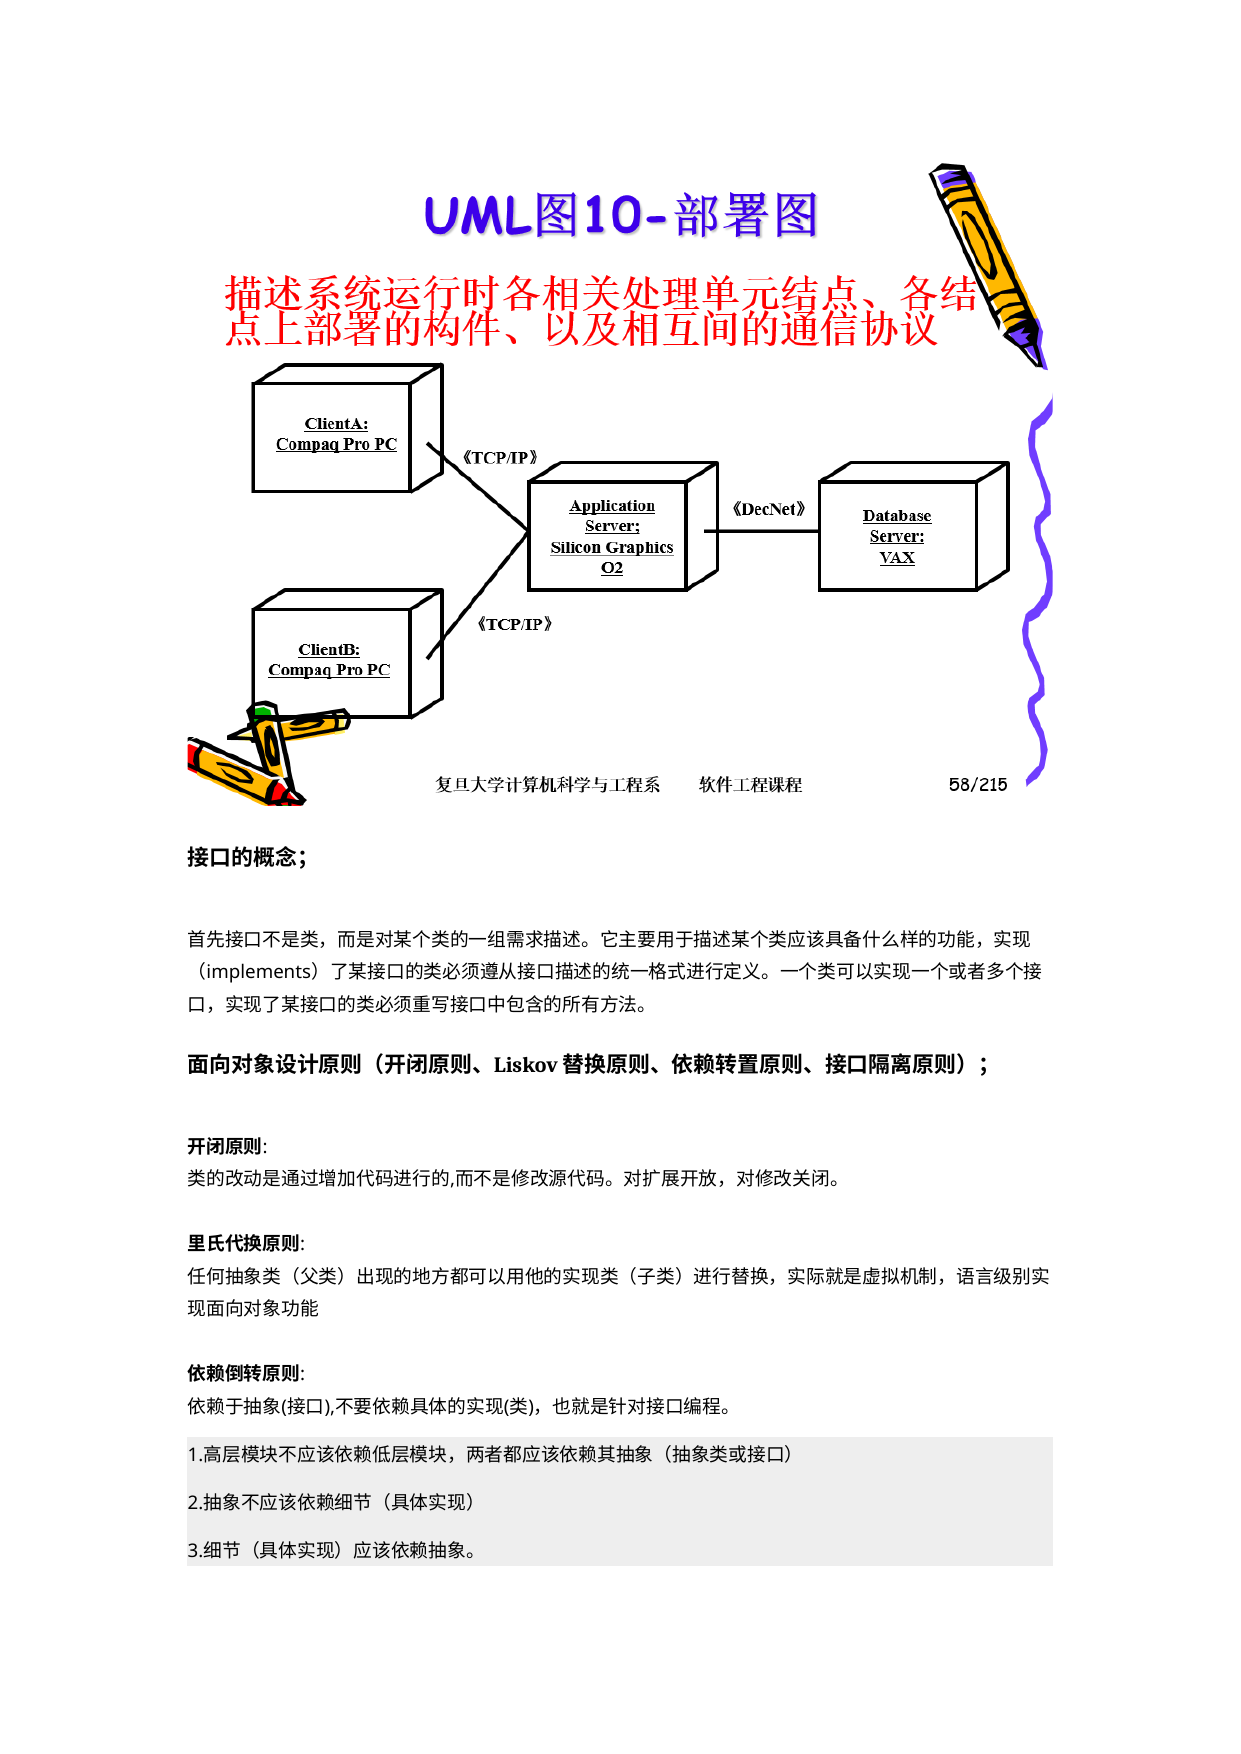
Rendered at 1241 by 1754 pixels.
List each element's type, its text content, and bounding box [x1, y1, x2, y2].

text 依赖于抽象(接口),不要依赖具体的实现(类)，也就是针对接口编程。 [187, 1389, 1053, 1421]
text 首先接口不是类，而是对某个类的一组需求描述。它主要用于描述某个类应该具备什么样的功能，实现（implements）了某接口的类必须遵从接口描述的统一格式进行定义。一个类可以实现一个或者多个接口，实现了某接口的类必须重写接口中包含的所有方法。 [187, 922, 1053, 1019]
text 依赖倒转原则: [187, 1356, 1053, 1389]
text 开闭原则: [187, 1129, 1053, 1161]
subtitle 面向对象设计原则（开闭原则、Liskov替换原则、依赖转置原则、接口隔离原则）； [187, 1046, 1053, 1079]
text 3.细节（具体实现）应该依赖抽象。 [187, 1533, 1053, 1566]
picture [187, 162, 1053, 806]
text 1.高层模块不应该依赖低层模块，两者都应该依赖其抽象（抽象类或接口） [187, 1437, 1053, 1469]
text 里氏代换原则: [187, 1226, 1053, 1259]
text 任何抽象类（父类）出现的地方都可以用他的实现类（子类）进行替换，实际就是虚拟机制，语言级别实现面向对象功能 [187, 1259, 1053, 1324]
subtitle 接口的概念； [187, 839, 1053, 872]
text 2.抽象不应该依赖细节（具体实现） [187, 1485, 1053, 1518]
text 类的改动是通过增加代码进行的,而不是修改源代码。对扩展开放，对修改关闭。 [187, 1161, 1053, 1194]
